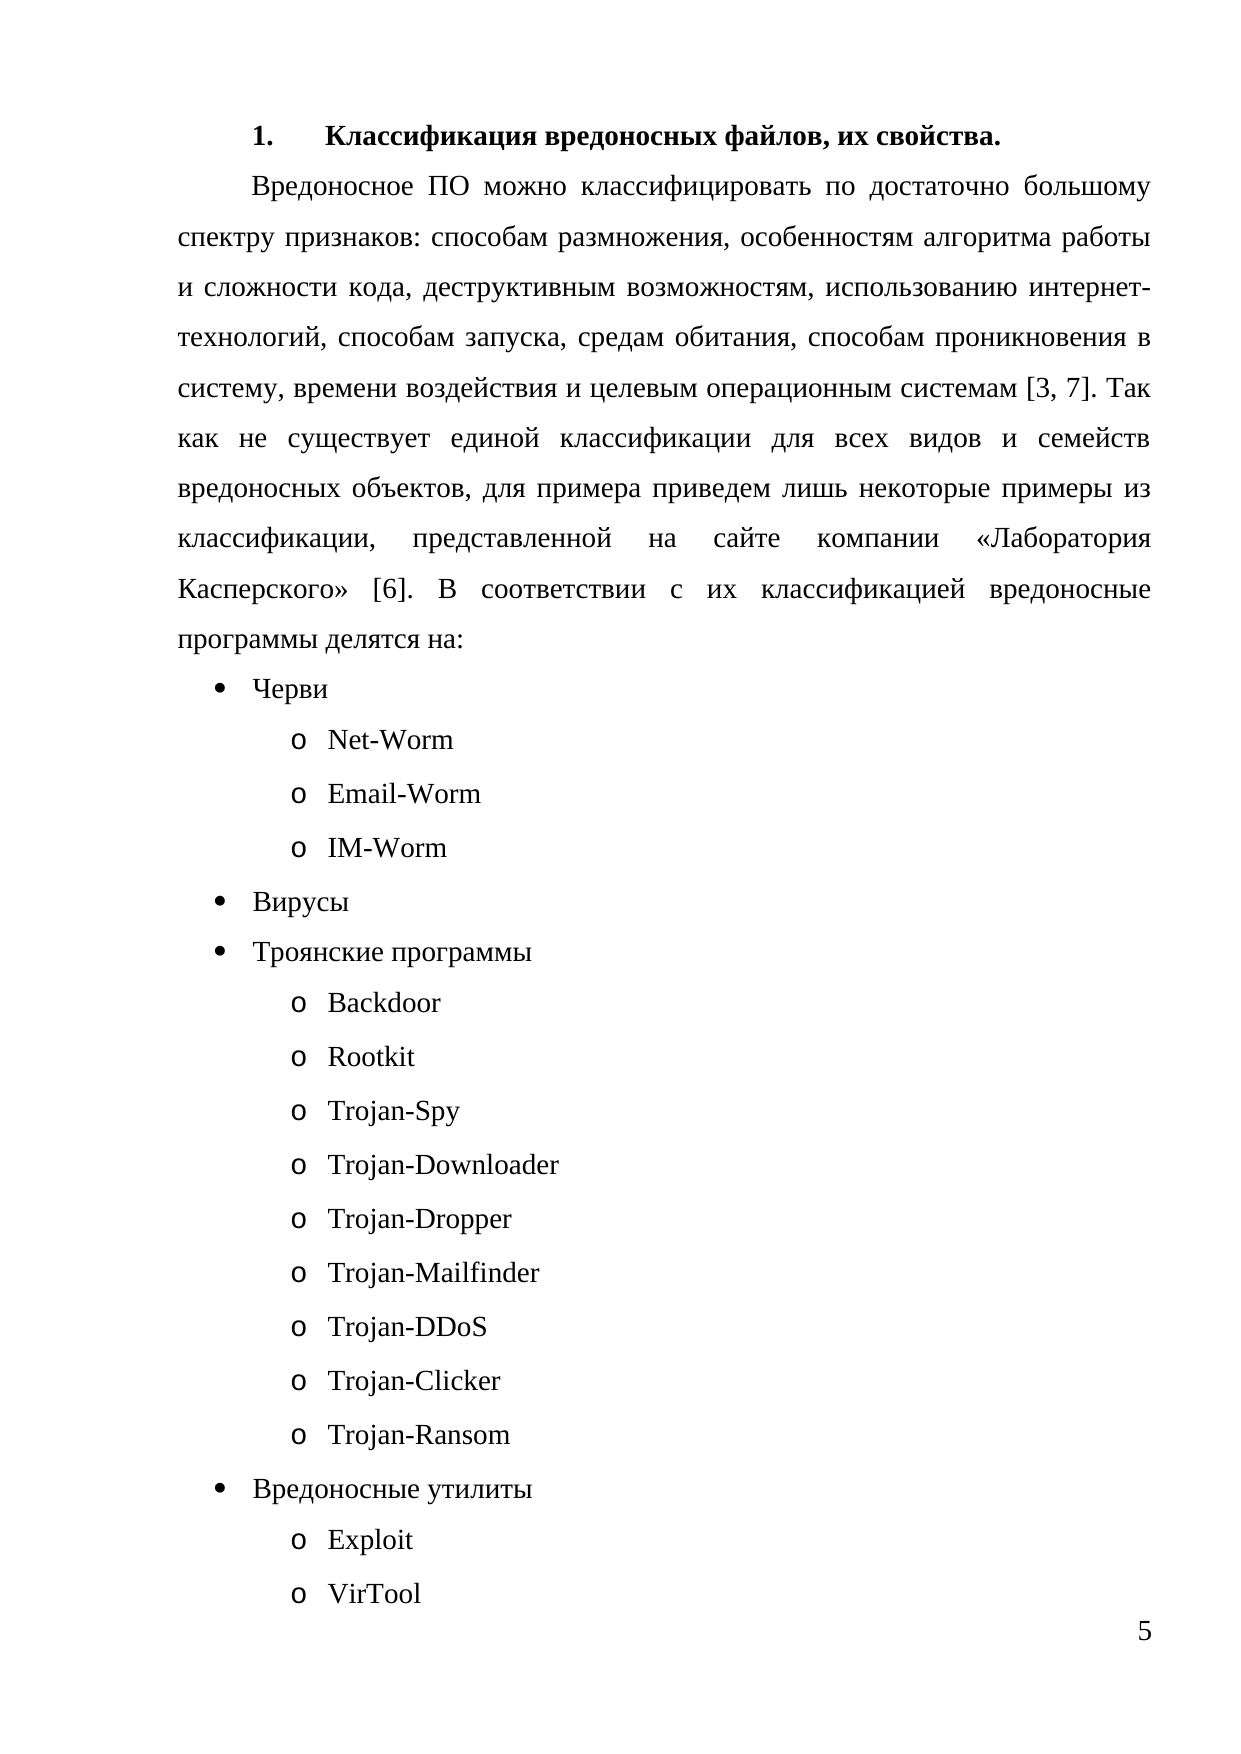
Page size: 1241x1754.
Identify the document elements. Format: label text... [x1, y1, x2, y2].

list Rootkit [290, 1039, 1152, 1075]
list Черви [215, 672, 1152, 705]
list Trojan-Downloader [290, 1147, 1152, 1183]
list Net-Worm [290, 722, 1152, 758]
list Вирусы [215, 884, 1152, 918]
list Backdoor [290, 985, 1152, 1021]
list VirTool [290, 1576, 1152, 1612]
list Trojan-Mailfinder [290, 1255, 1152, 1291]
list Вредоносные утилиты [215, 1472, 1152, 1505]
list Trojan-Ransom [290, 1417, 1152, 1453]
list Троянские программы [215, 934, 1152, 968]
subtitle Классификация вредоносных файлов, их свойства. [214, 118, 1152, 152]
list Exploit [290, 1522, 1152, 1558]
list Email-Worm [290, 776, 1152, 812]
list Trojan-DDoS [290, 1309, 1152, 1345]
list Trojan-Spy [290, 1093, 1152, 1129]
list Trojan-Dropper [290, 1201, 1152, 1237]
list IM-Worm [290, 830, 1152, 866]
list Trojan-Clicker [290, 1363, 1152, 1399]
text Вредоносное ПО можно классифицировать по достаточно большому спектру признаков: способам размножения, особенностям алгоритма работы и сложности кода, деструктивным возможностям, использованию интернет-технологий, способам запуска, средам обитания, способам проникновения в систему, времени воздействия и целевым операционным системам [3, 7]. Так как не существует единой классификации для всех видов и семейств вредоносных объектов, для примера приведем лишь некоторые примеры из классификации, представленной на сайте компании «Лаборатория Касперского» [6]. В соответствии с их классификацией вредоносные программы делятся на: [177, 168, 1152, 655]
